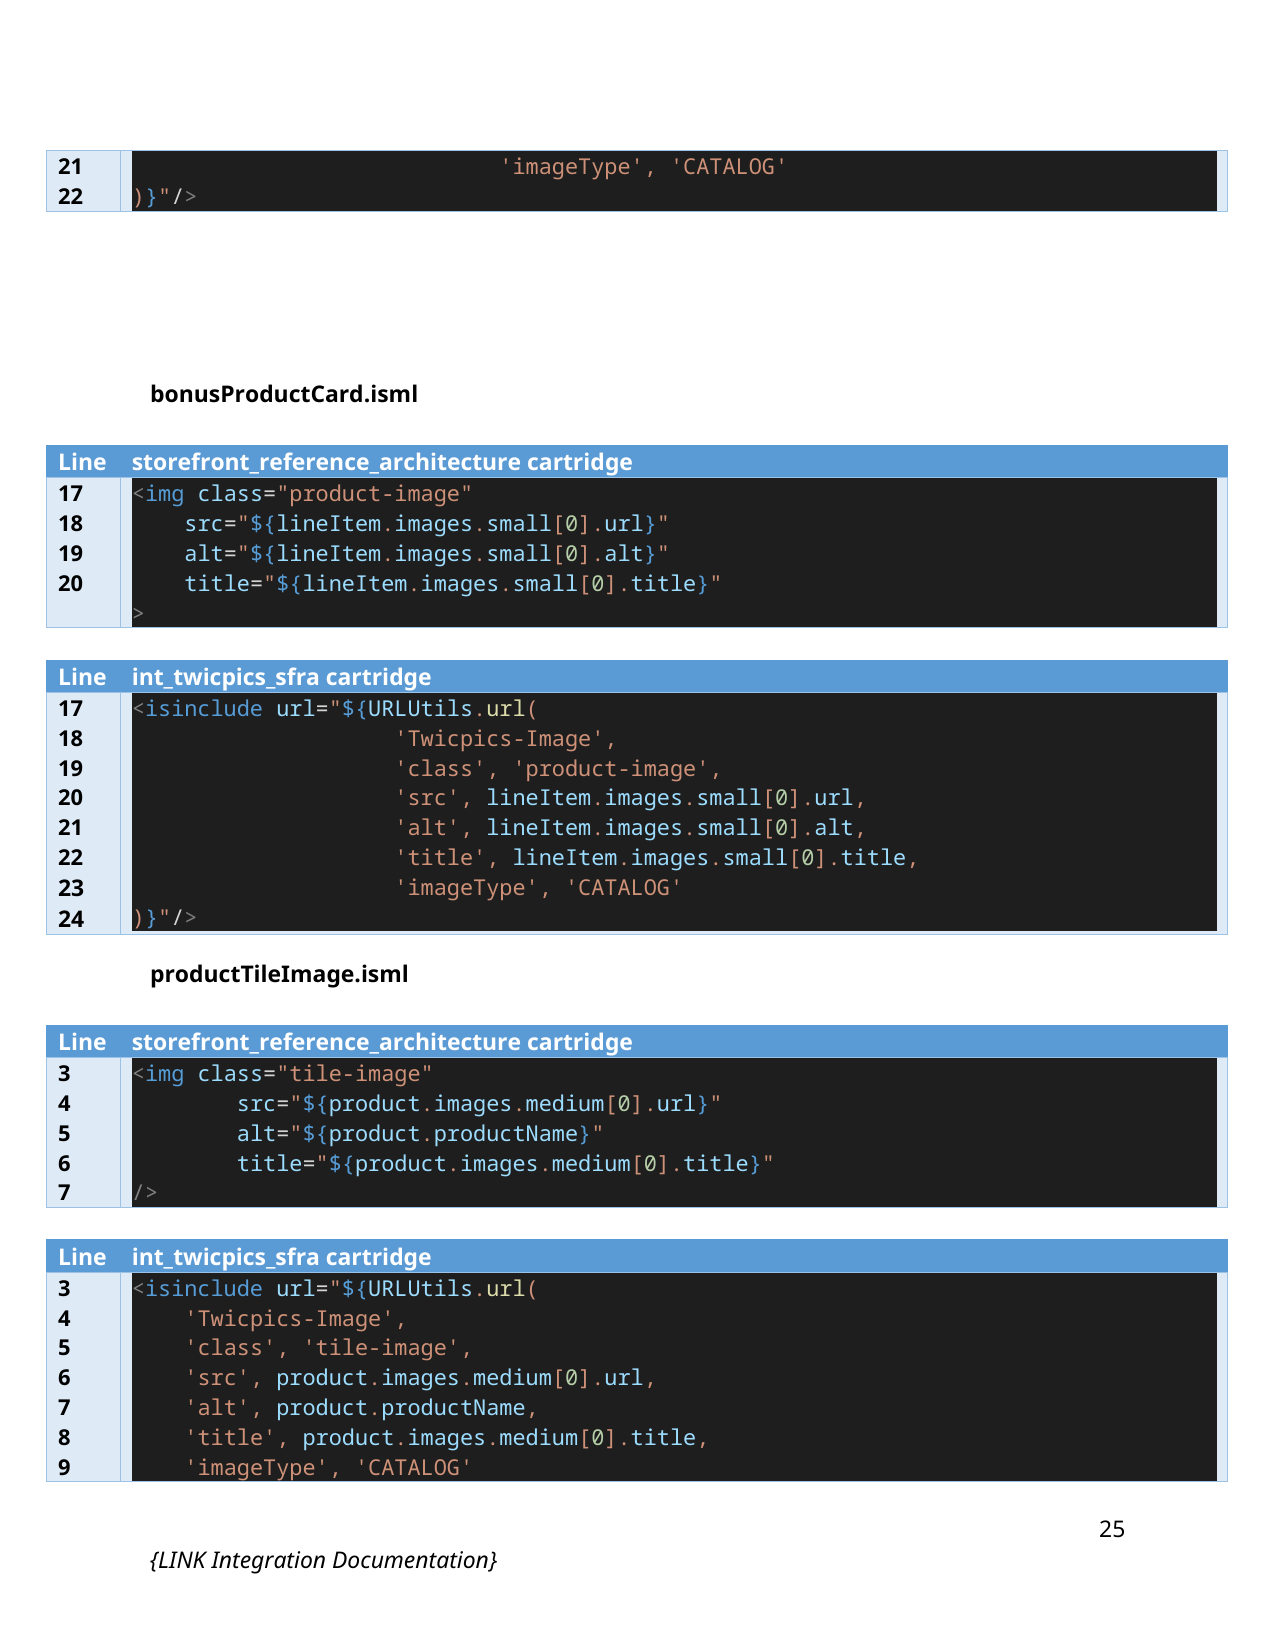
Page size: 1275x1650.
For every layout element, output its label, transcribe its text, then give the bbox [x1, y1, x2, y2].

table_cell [47, 151, 120, 211]
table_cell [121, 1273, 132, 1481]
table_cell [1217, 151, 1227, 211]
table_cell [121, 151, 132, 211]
table_header Line [47, 661, 120, 692]
table_header int_twicpics_sfra cartridge [121, 661, 1227, 692]
table_cell 3 4 5 6 7 8 9 10 [47, 1273, 120, 1481]
subtitle bonusProductCard.isml [150, 378, 1125, 409]
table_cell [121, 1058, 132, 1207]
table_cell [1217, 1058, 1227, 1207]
table_cell 17 18 19 20 21 22 23 24 [47, 693, 120, 934]
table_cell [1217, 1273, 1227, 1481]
table_header int_twicpics_sfra cartridge [121, 1240, 1227, 1272]
table_header Line [47, 1026, 120, 1057]
table_header storefront_reference_architecture cartridge [121, 1026, 1227, 1057]
table_cell 17 18 19 20 [47, 478, 120, 627]
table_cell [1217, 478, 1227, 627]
table_cell 3 4 5 6 7 [47, 1058, 120, 1207]
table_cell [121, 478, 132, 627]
table_header Line [47, 446, 120, 477]
subtitle productTileImage.isml [150, 958, 1125, 989]
table_header Line [47, 1240, 120, 1272]
table_header storefront_reference_architecture cartridge [121, 446, 1227, 477]
